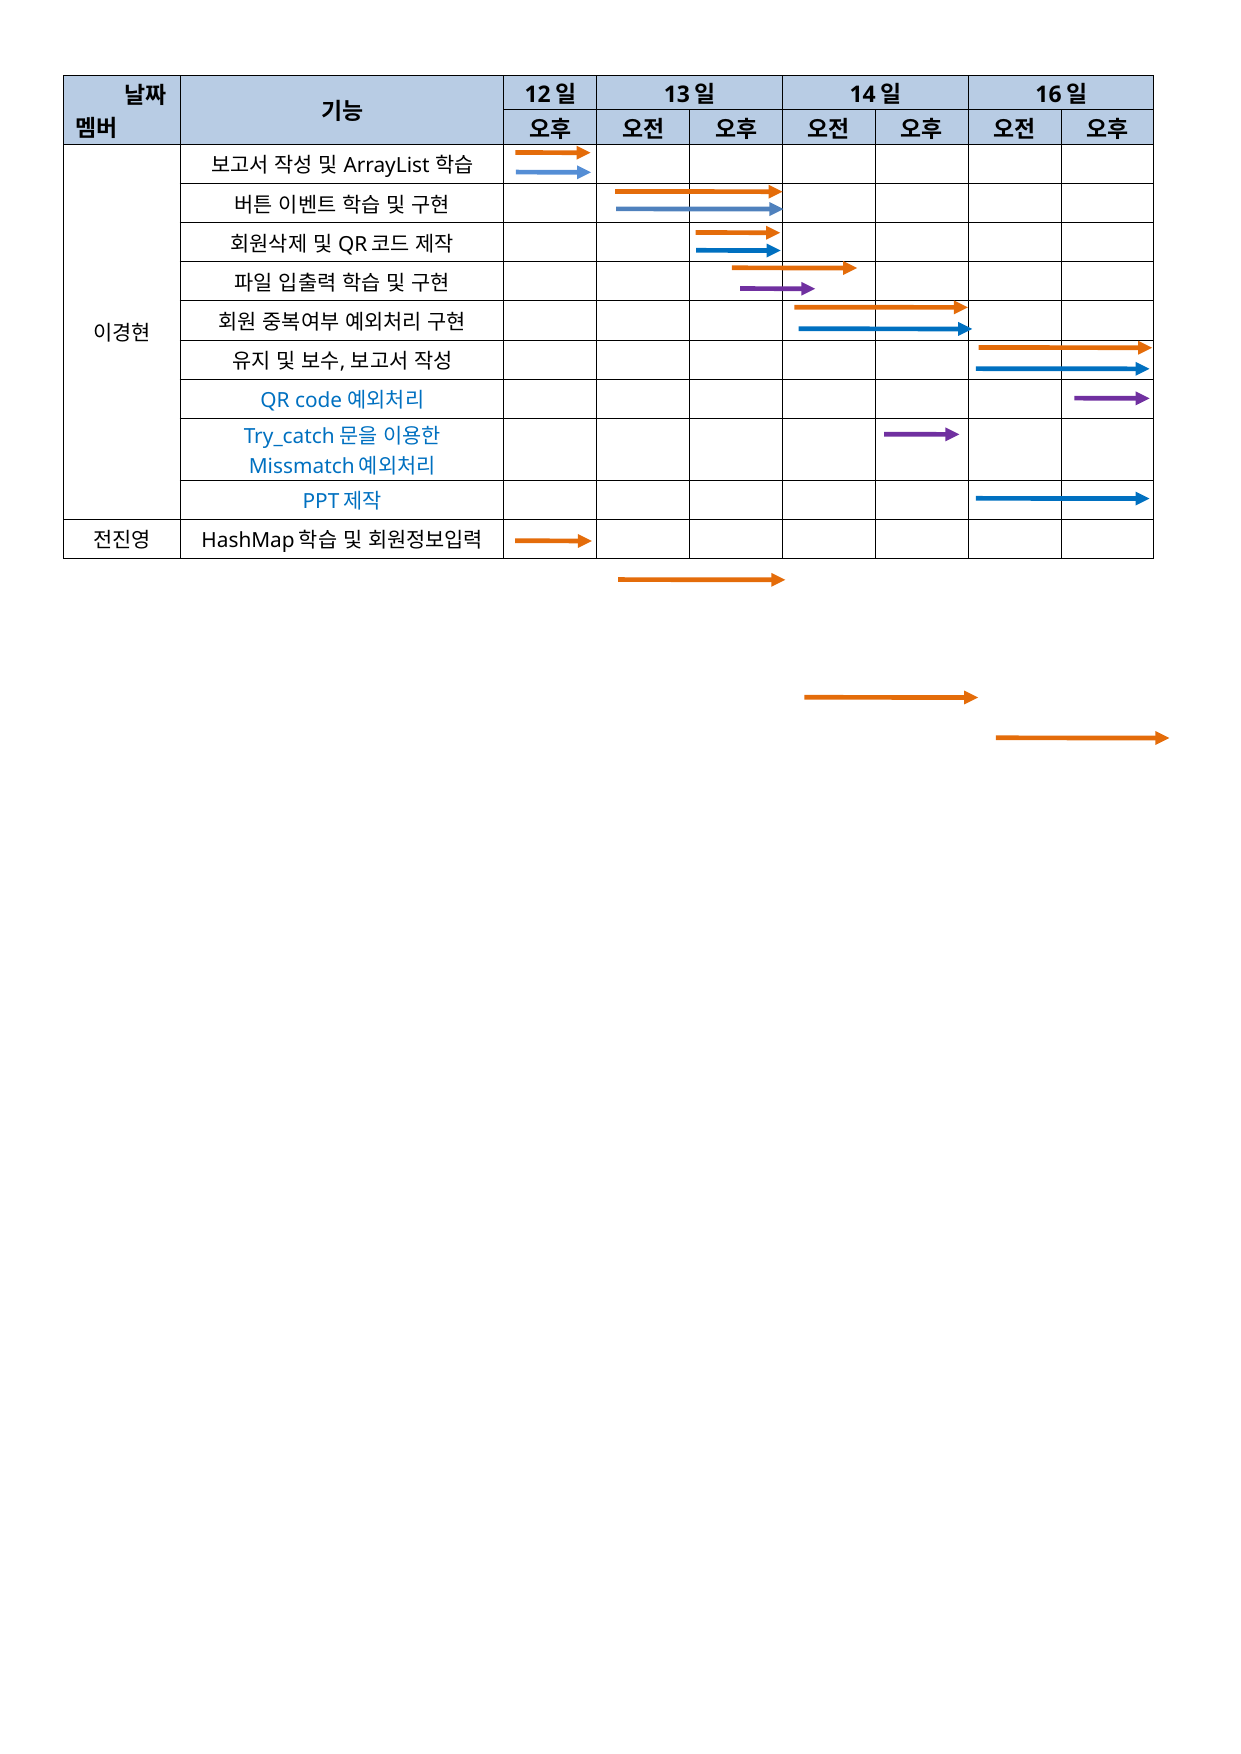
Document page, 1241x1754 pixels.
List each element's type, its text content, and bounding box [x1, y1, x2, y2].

table_cell [597, 301, 689, 339]
table_cell [690, 341, 782, 379]
table_cell [597, 145, 689, 183]
table_cell 오전 [969, 110, 1061, 144]
table_cell [876, 380, 968, 418]
table_cell [1062, 380, 1153, 418]
table_cell 파일 입출력 학습 및 구현 [181, 262, 503, 300]
table_cell 오후 [504, 110, 596, 144]
table_cell 오전 [597, 110, 689, 144]
table_cell 유지 및 보수, 보고서 작성 [181, 341, 503, 379]
table_cell [783, 262, 875, 300]
table_cell [504, 262, 596, 300]
table_cell 오전 [783, 110, 875, 144]
table_cell [597, 184, 689, 222]
table_cell [597, 341, 689, 379]
table_cell [876, 308, 968, 326]
table_cell QR code 예외처리 [181, 380, 503, 418]
table_cell [504, 419, 596, 479]
table_cell 오후 [690, 110, 782, 144]
table_cell [597, 380, 689, 418]
table_cell [969, 262, 1061, 300]
table_cell [1062, 341, 1138, 345]
table_header 13일 [597, 76, 782, 109]
table_cell [876, 520, 968, 558]
table_cell [783, 419, 875, 479]
table_cell [690, 419, 782, 479]
table_cell [1062, 481, 1153, 519]
table_cell [1141, 341, 1153, 347]
table_cell [1062, 301, 1153, 339]
table_cell [1062, 520, 1153, 558]
table_cell [969, 145, 1061, 183]
table_cell [876, 332, 968, 339]
table_header 14일 [783, 76, 968, 109]
table_cell [969, 184, 1061, 222]
table_cell [690, 520, 782, 558]
table_cell [690, 211, 782, 222]
table_cell 버튼 이벤트 학습 및 구현 [181, 184, 503, 222]
table_cell 오후 [876, 110, 968, 144]
table_cell [504, 184, 596, 222]
table_cell [1062, 184, 1153, 222]
table_cell [597, 481, 689, 519]
table_cell [876, 223, 968, 261]
table_cell [876, 481, 968, 519]
table_cell [958, 301, 968, 306]
table_cell [1062, 419, 1153, 479]
table_cell [1062, 262, 1153, 300]
table_cell [783, 223, 875, 261]
table_cell [504, 145, 596, 183]
table_cell [597, 520, 689, 558]
table_cell [504, 341, 596, 379]
table_cell [969, 520, 1061, 558]
table_cell [597, 419, 689, 479]
table_cell [876, 341, 968, 379]
table_cell [969, 419, 1061, 479]
table_cell [876, 301, 953, 305]
table_cell [783, 520, 875, 558]
table_cell HashMap학습 및 회원정보입력 [181, 520, 503, 558]
table_cell 이경현 [64, 145, 180, 519]
table_cell [783, 380, 875, 418]
table_cell [969, 341, 1061, 379]
table_cell [504, 380, 596, 418]
table_cell [690, 193, 782, 207]
table_cell [876, 145, 968, 183]
table_cell [690, 145, 782, 183]
table_cell [969, 380, 1061, 418]
table_cell 오후 [1062, 110, 1153, 144]
table_cell [504, 481, 596, 519]
table_cell PPT제작 [181, 481, 503, 519]
table_header 기능 [181, 76, 503, 144]
table_cell [597, 262, 689, 300]
table_cell 보고서 작성 및 ArrayList 학습 [181, 145, 503, 183]
table_cell [597, 223, 689, 261]
table_cell [969, 481, 1061, 519]
table_cell [690, 301, 782, 339]
table_cell 전진영 [64, 520, 180, 558]
table_cell [783, 341, 875, 379]
table_cell [783, 184, 875, 222]
table_cell [783, 481, 875, 519]
table_header 날짜 멤버 [64, 76, 180, 144]
table_cell [770, 184, 782, 190]
table_header 12일 [504, 76, 596, 109]
table_cell [876, 184, 968, 222]
table_cell [690, 184, 768, 189]
table_cell [969, 223, 1061, 261]
table_cell [1062, 348, 1153, 379]
table_cell [504, 223, 596, 261]
table_cell [876, 262, 968, 300]
table_cell [783, 145, 875, 183]
table_cell [504, 520, 596, 558]
table_cell [690, 380, 782, 418]
table_header 16일 [969, 76, 1153, 109]
table_cell [876, 419, 968, 479]
table_cell [690, 481, 782, 519]
table_cell Try_catch문을 이용한 Missmatch예외처리 [181, 419, 503, 479]
table_cell [1062, 145, 1153, 183]
table_cell 회원삭제 및 QR코드 제작 [181, 223, 503, 261]
table_cell [1062, 223, 1153, 261]
table_cell [690, 223, 782, 261]
table_cell [969, 301, 1061, 339]
table_cell [690, 262, 782, 300]
table_cell 회원 중복여부 예외처리 구현 [181, 301, 503, 339]
table_cell [504, 301, 596, 339]
table_cell [783, 301, 875, 339]
